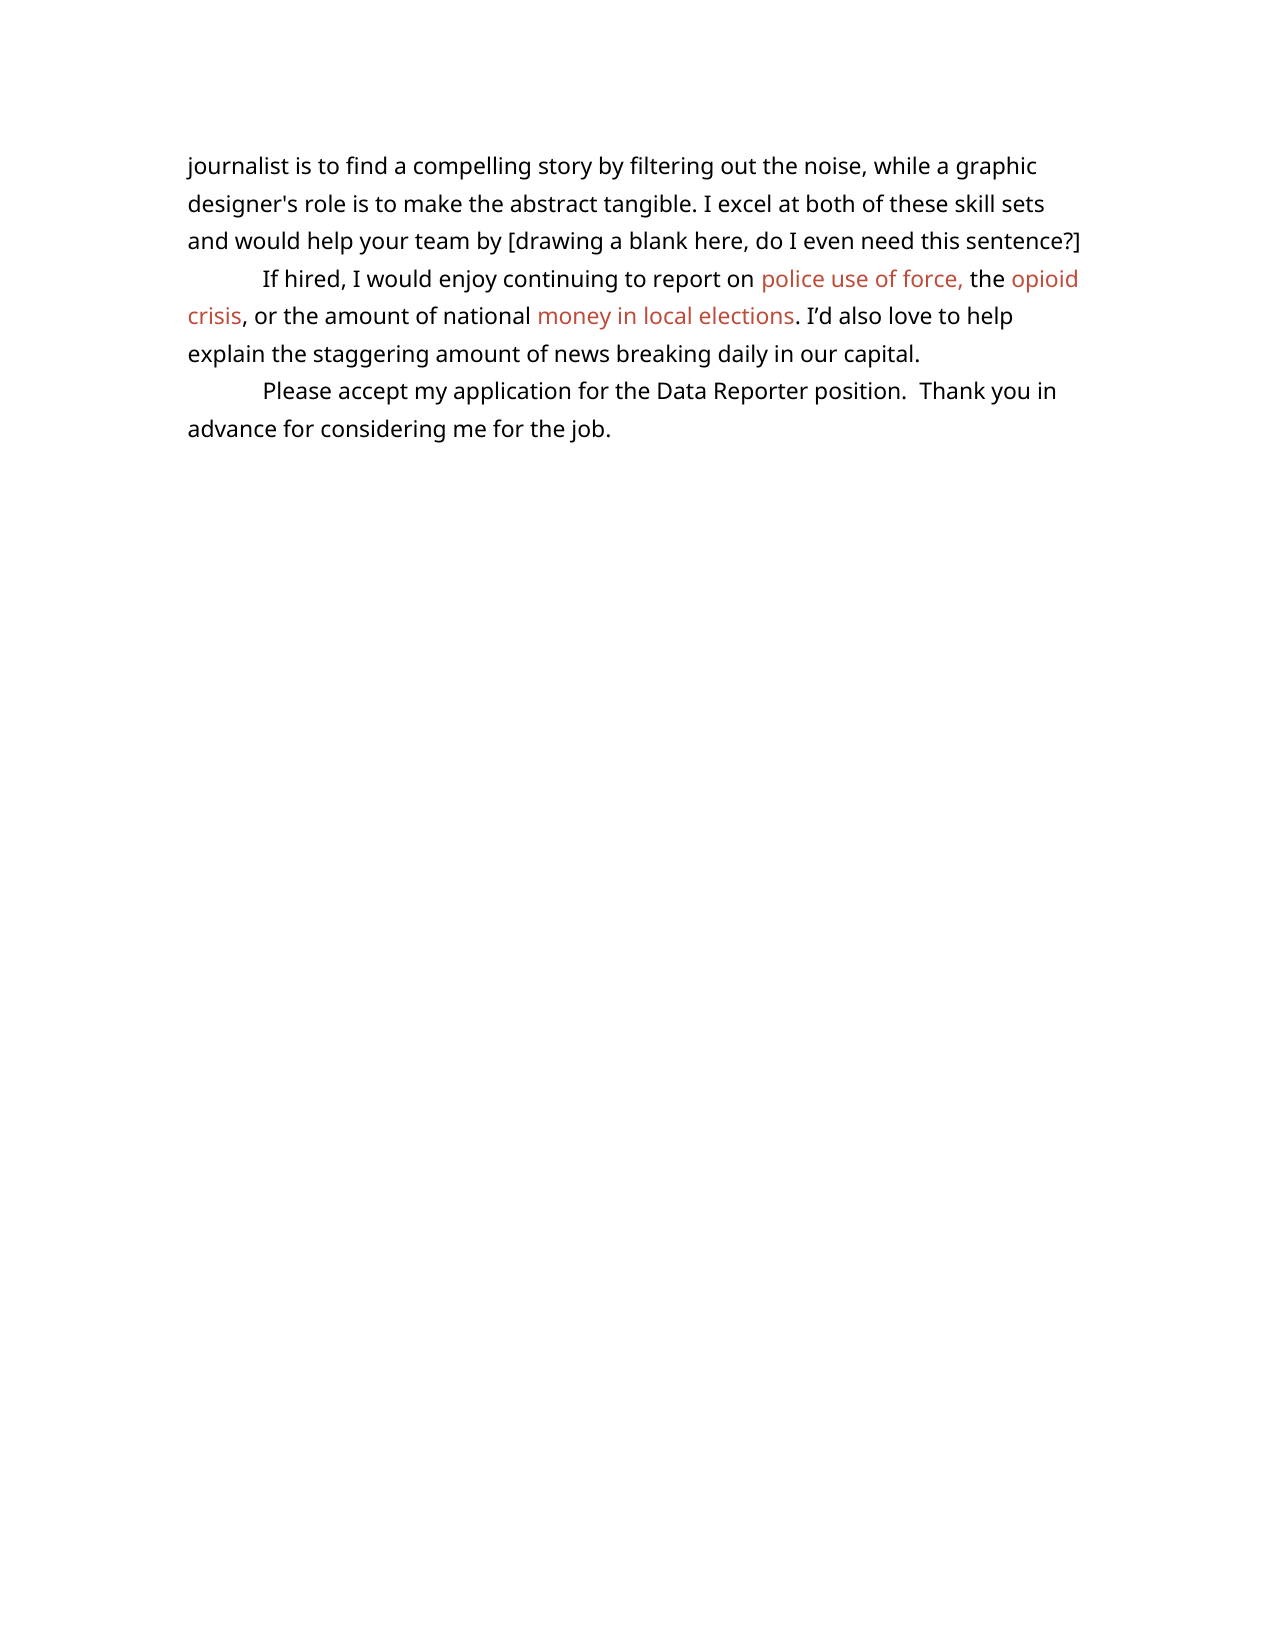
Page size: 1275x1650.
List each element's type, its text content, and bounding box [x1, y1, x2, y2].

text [187, 150, 1087, 256]
text If hired, I would enjoy continuing to report on police use of force, the opioid crisis, or the amount of national money in local elections. I’d also love to help explain the staggering amount of news breaking daily in our capital. [187, 262, 1087, 369]
text Please accept my application for the Data Reporter position. Thank you in advance for considering me for the job. [187, 375, 1087, 444]
